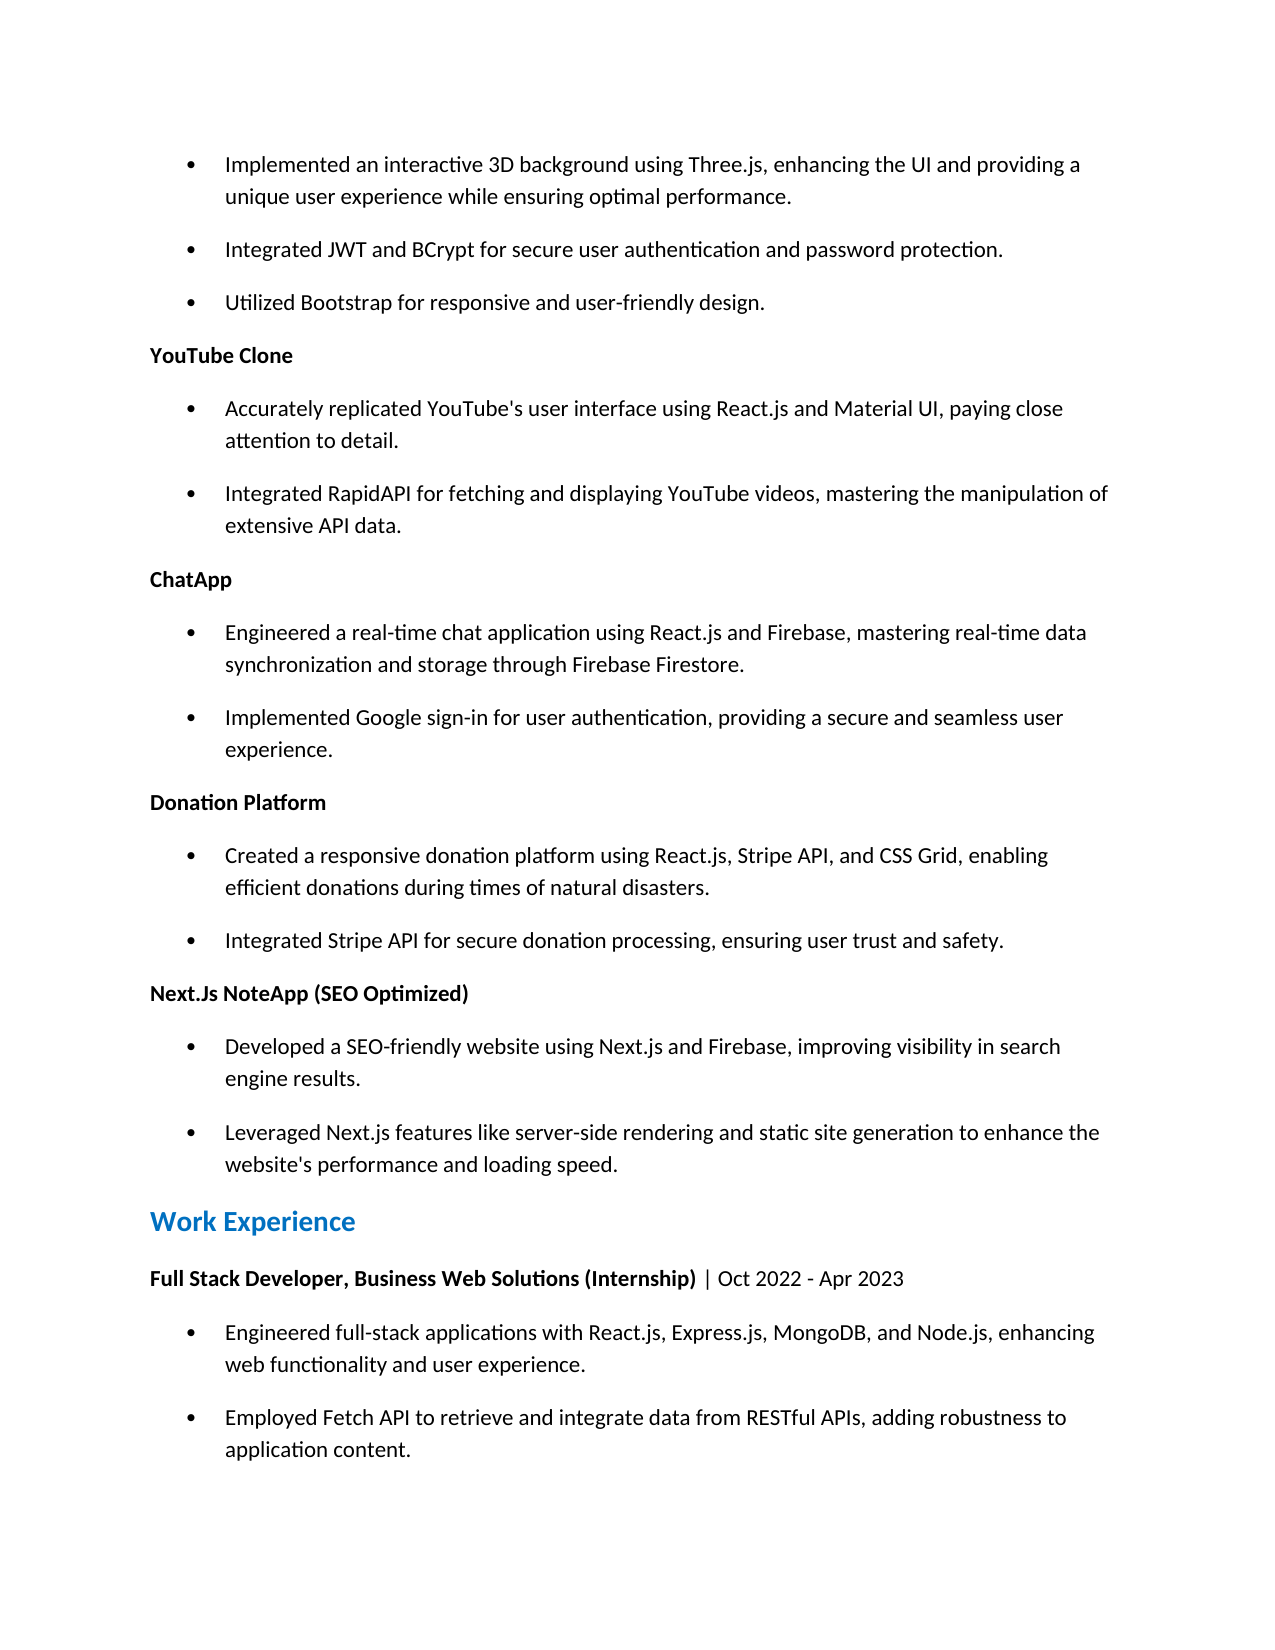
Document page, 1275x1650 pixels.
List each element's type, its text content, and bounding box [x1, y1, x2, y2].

list Implemented Google sign-in for user authentication, providing a secure and seamless user experience. [187, 703, 1125, 763]
text YouTube Clone [150, 341, 1125, 369]
list Integrated JWT and BCrypt for secure user authentication and password protection. [187, 235, 1125, 263]
list Developed a SEO-friendly website using Next.js and Firebase, improving visibility in search engine results. [187, 1032, 1125, 1093]
list Leveraged Next.js features like server-side rendering and static site generation to enhance the website's performance and loading speed. [187, 1118, 1125, 1178]
text Next.Js NoteApp (SEO Optimized) [150, 979, 1125, 1007]
text ChatApp [150, 565, 1125, 593]
list Accurately replicated YouTube's user interface using React.js and Material UI, paying close attention to detail. [187, 394, 1125, 454]
text Donation Platform [150, 788, 1125, 816]
list Engineered a real-time chat application using React.js and Firebase, mastering real-time data synchronization and storage through Firebase Firestore. [187, 618, 1125, 678]
list Integrated RapidAPI for fetching and displaying YouTube videos, mastering the manipulation of extensive API data. [187, 479, 1125, 540]
text Full Stack Developer, Business Web Solutions (Internship) | Oct 2022 - Apr 2023 [150, 1264, 1125, 1293]
text Work Experience [150, 1203, 1125, 1238]
list Integrated Stripe API for secure donation processing, ensuring user trust and safety. [187, 926, 1125, 954]
list Implemented an interactive 3D background using Three.js, enhancing the UI and providing a unique user experience while ensuring optimal performance. [187, 150, 1125, 210]
list Engineered full-stack applications with React.js, Express.js, MongoDB, and Node.js, enhancing web functionality and user experience. [187, 1318, 1125, 1378]
list Employed Fetch API to retrieve and integrate data from RESTful APIs, adding robustness to application content. [187, 1403, 1125, 1463]
list Created a responsive donation platform using React.js, Stripe API, and CSS Grid, enabling efficient donations during times of natural disasters. [187, 841, 1125, 901]
list Utilized Bootstrap for responsive and user-friendly design. [187, 288, 1125, 316]
